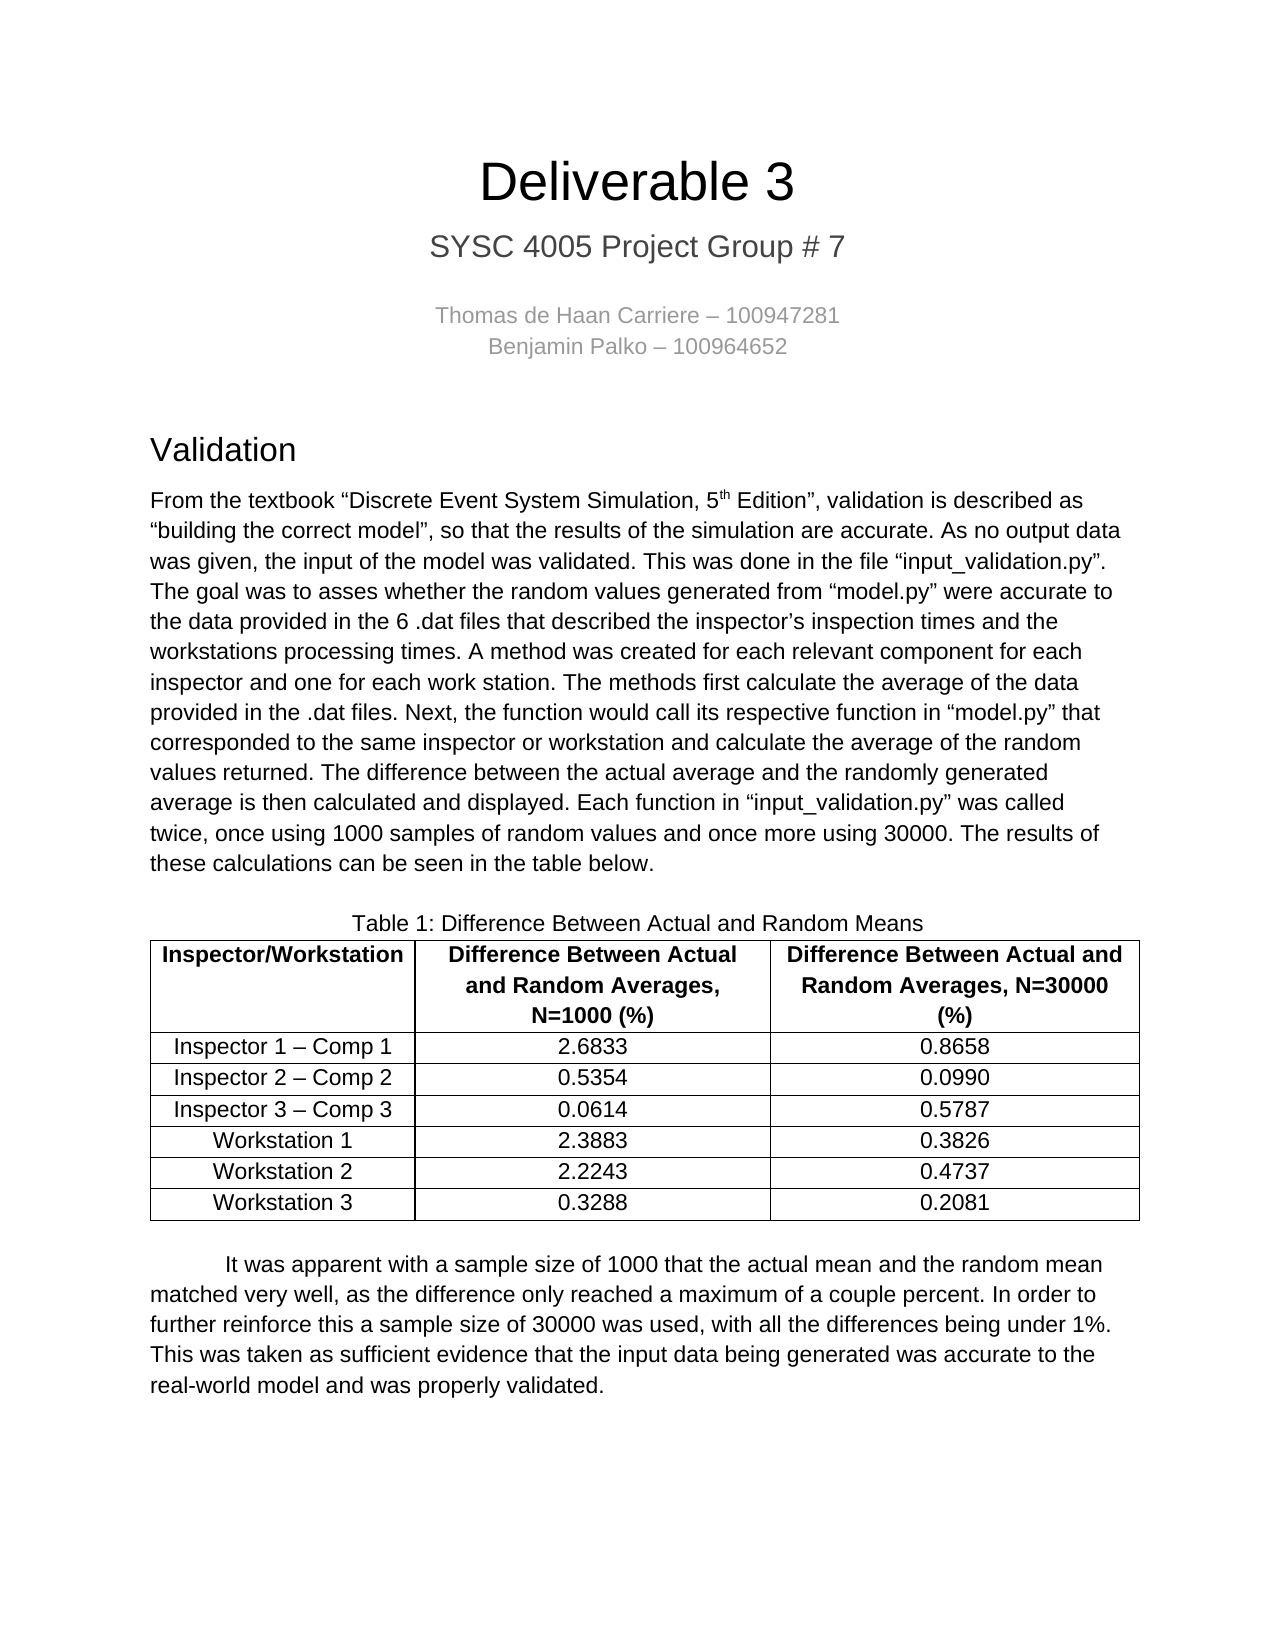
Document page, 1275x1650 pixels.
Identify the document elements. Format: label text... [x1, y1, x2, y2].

title Deliverable 3 [150, 150, 1125, 212]
table_cell 0.3288 [416, 1189, 770, 1219]
table_cell Workstation 1 [151, 1127, 414, 1157]
table_cell 2.3883 [416, 1127, 770, 1157]
text Thomas de Haan Carriere – 100947281 [150, 302, 1125, 329]
table_header Difference Between Actual and Random Averages, N=1000 (%) [416, 941, 770, 1032]
table_cell 2.2243 [416, 1158, 770, 1188]
table_cell Inspector 3 – Comp 3 [151, 1096, 414, 1126]
table_header Difference Between Actual and Random Averages, N=30000 (%) [771, 941, 1139, 1032]
table_header Inspector/Workstation [151, 941, 414, 1032]
table_cell 0.4737 [771, 1158, 1139, 1188]
table_cell Inspector 2 – Comp 2 [151, 1064, 414, 1094]
subtitle SYSC 4005 Project Group # 7 [150, 228, 1125, 264]
table_cell 0.0614 [416, 1096, 770, 1126]
table_cell 0.0990 [771, 1064, 1139, 1094]
text From the textbook “Discrete Event System Simulation, 5th Edition”, validation is described as “building the correct model”, so that the results of the simulation are accurate. As no output data was given, the input of the model was validated. This was done in the file “input_validation.py”. The goal was to asses whether the random values generated from “model.py” were accurate to the data provided in the 6 .dat files that described the inspector’s inspection times and the workstations processing times. A method was created for each relevant component for each inspector and one for each work station. The methods first calculate the average of the data provided in the .dat files. Next, the function would call its respective function in “model.py” that corresponded to the same inspector or workstation and calculate the average of the random values returned. The difference between the actual average and the randomly generated average is then calculated and displayed. Each function in “input_validation.py” was called twice, once using 1000 samples of random values and once more using 30000. The results of these calculations can be seen in the table below. [150, 487, 1125, 876]
table_cell 0.2081 [771, 1189, 1139, 1219]
table_cell 2.6833 [416, 1033, 770, 1063]
table_cell Workstation 2 [151, 1158, 414, 1188]
table_cell 0.5354 [416, 1064, 770, 1094]
text Table 1: Difference Between Actual and Random Means [150, 910, 1125, 936]
subtitle Validation [150, 431, 1125, 469]
table_cell Workstation 3 [151, 1189, 414, 1219]
table_cell 0.8658 [771, 1033, 1139, 1063]
table_cell 0.3826 [771, 1127, 1139, 1157]
text It was apparent with a sample size of 1000 that the actual mean and the random mean matched very well, as the difference only reached a maximum of a couple percent. In order to further reinforce this a sample size of 30000 was used, with all the differences being under 1%. This was taken as sufficient evidence that the input data being generated was accurate to the real-world model and was properly validated. [150, 1251, 1125, 1398]
table_cell Inspector 1 – Comp 1 [151, 1033, 414, 1063]
text Benjamin Palko – 100964652 [150, 333, 1125, 359]
table_cell 0.5787 [771, 1096, 1139, 1126]
